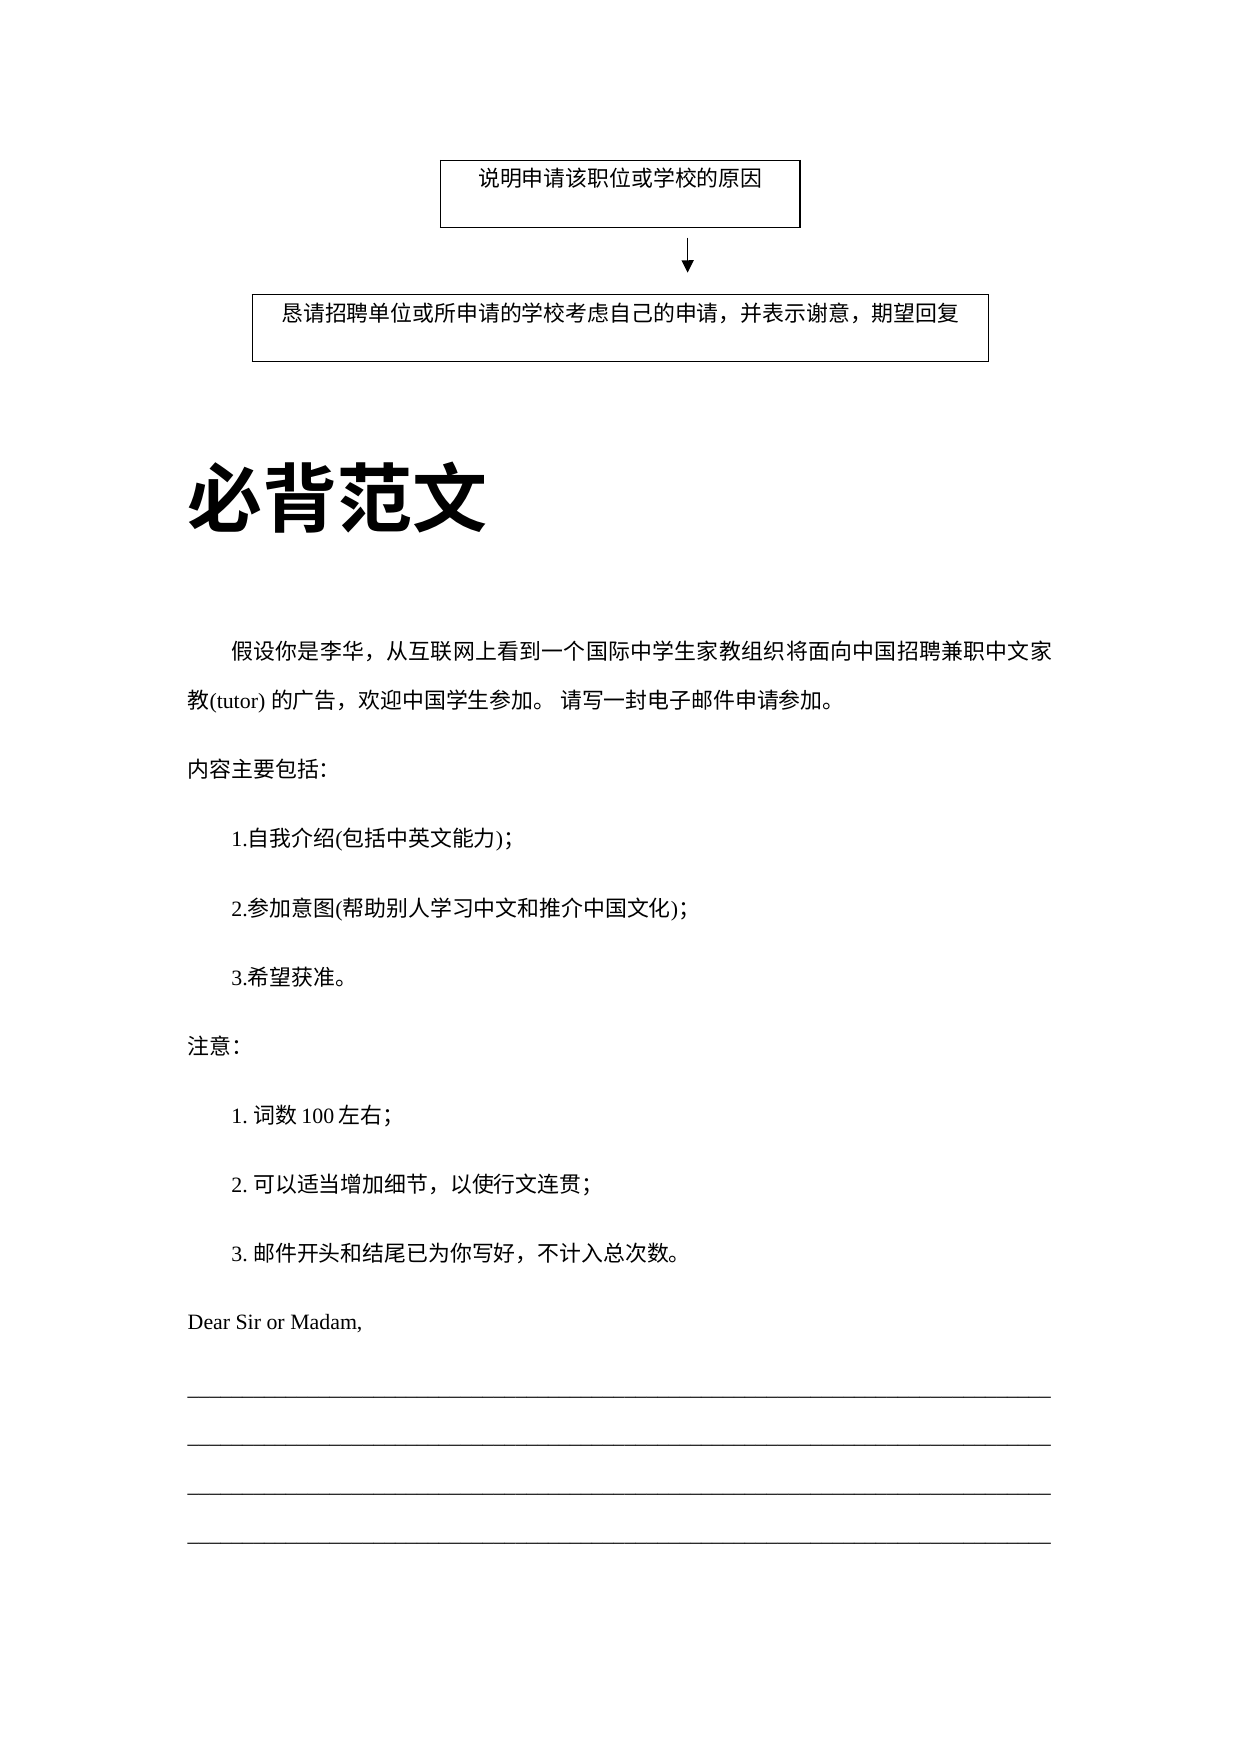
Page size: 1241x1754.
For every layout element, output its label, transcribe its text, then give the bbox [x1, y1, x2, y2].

text 1. 词数100左右； [187, 1098, 1053, 1130]
text 假设你是李华，从互联网上看到一个国际中学生家教组织将面向中国招聘兼职中文家教(tutor) 的广告，欢迎中国学生参加。 请写一封电子邮件申请参加。 [187, 634, 1053, 715]
table_header 说明申请该职位或学校的原因 [441, 161, 799, 227]
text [187, 1371, 1053, 1550]
text Dear Sir or Madam, [187, 1305, 1053, 1338]
text 3. 邮件开头和结尾已为你写好，不计入总次数。 [187, 1236, 1053, 1268]
text 内容主要包括： [187, 752, 1053, 784]
text 3.希望获准。 [187, 959, 1053, 992]
text 注意： [187, 1028, 1053, 1061]
text 1.自我介绍(包括中英文能力)； [187, 821, 1053, 853]
text 2. 可以适当增加细节，以使行文连贯； [187, 1167, 1053, 1199]
table_header 恳请招聘单位或所申请的学校考虑自己的申请，并表示谢意，期望回复 [253, 295, 988, 361]
text 必背范文 [187, 429, 1053, 559]
text 2.参加意图(帮助别人学习中文和推介中国文化)； [187, 890, 1053, 923]
